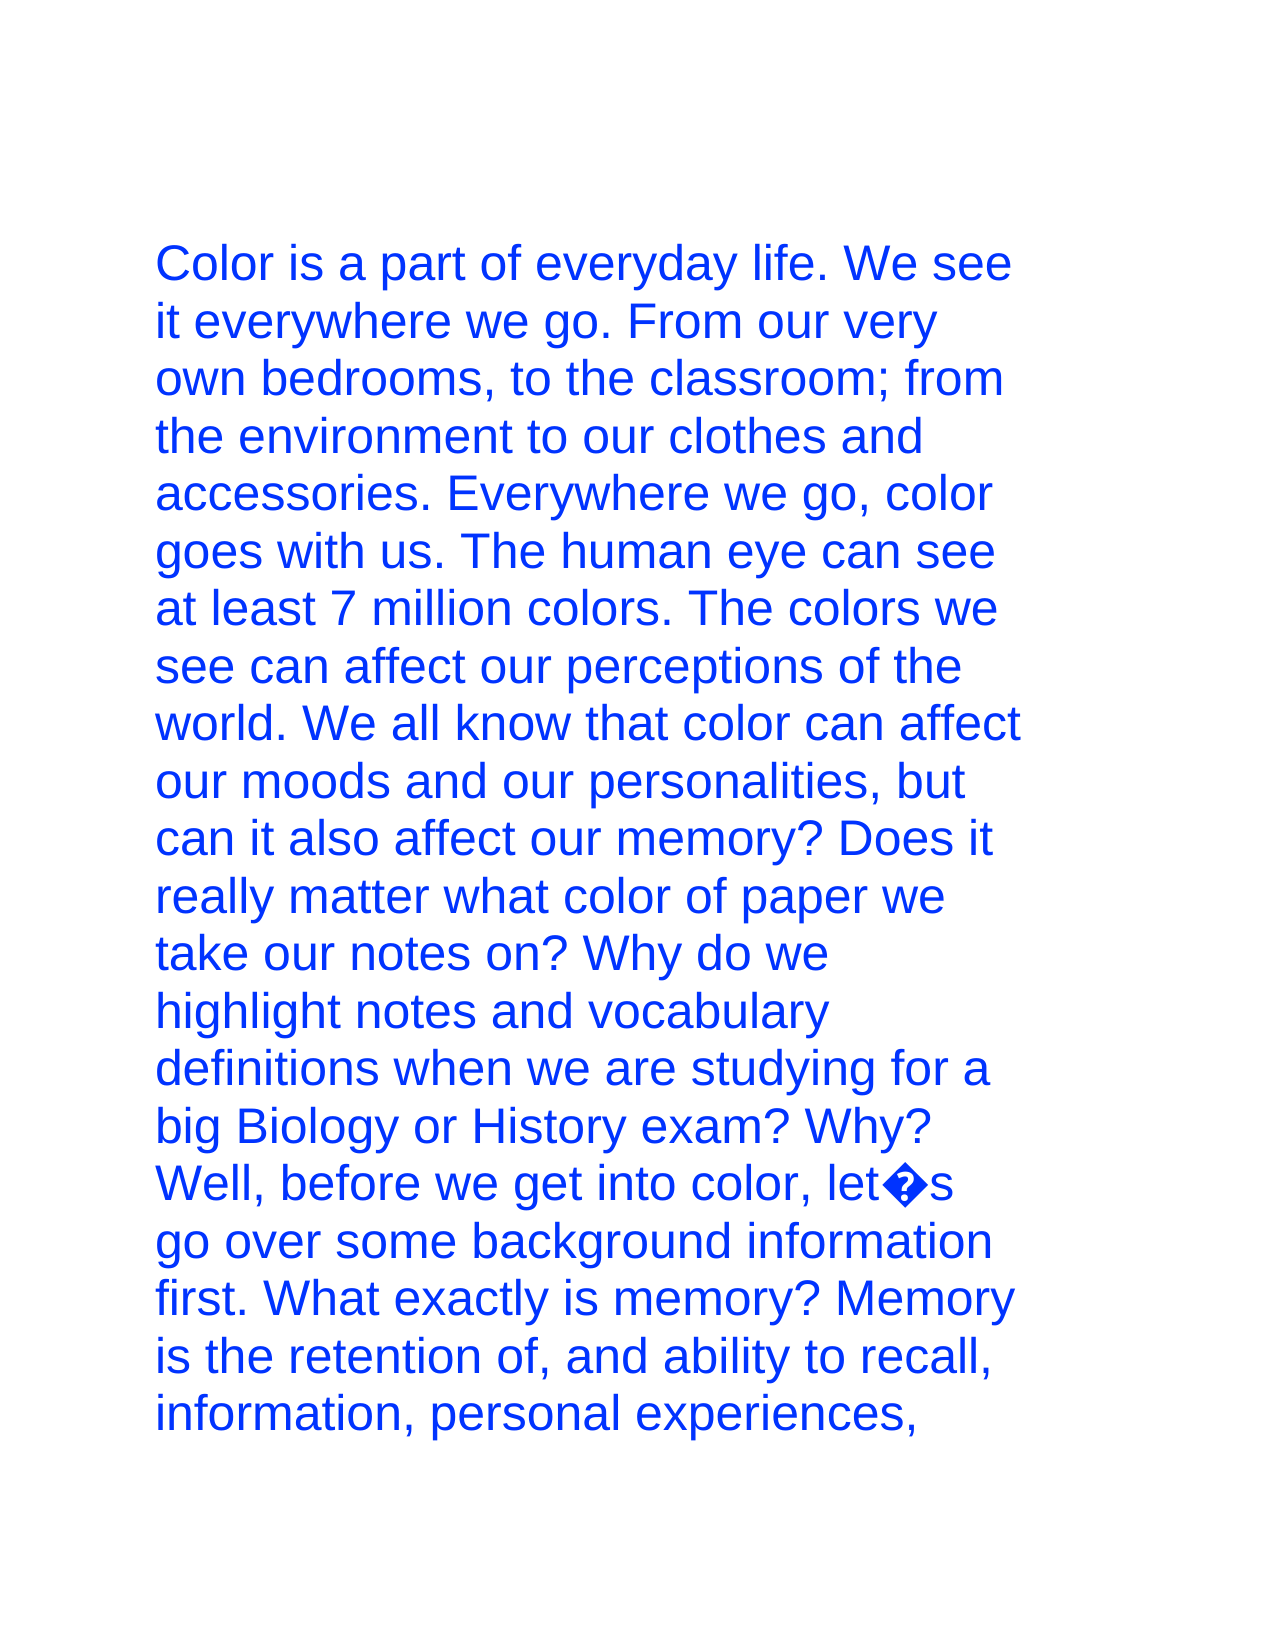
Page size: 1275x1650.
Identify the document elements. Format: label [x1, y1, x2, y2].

table_header [150, 176, 1027, 1446]
